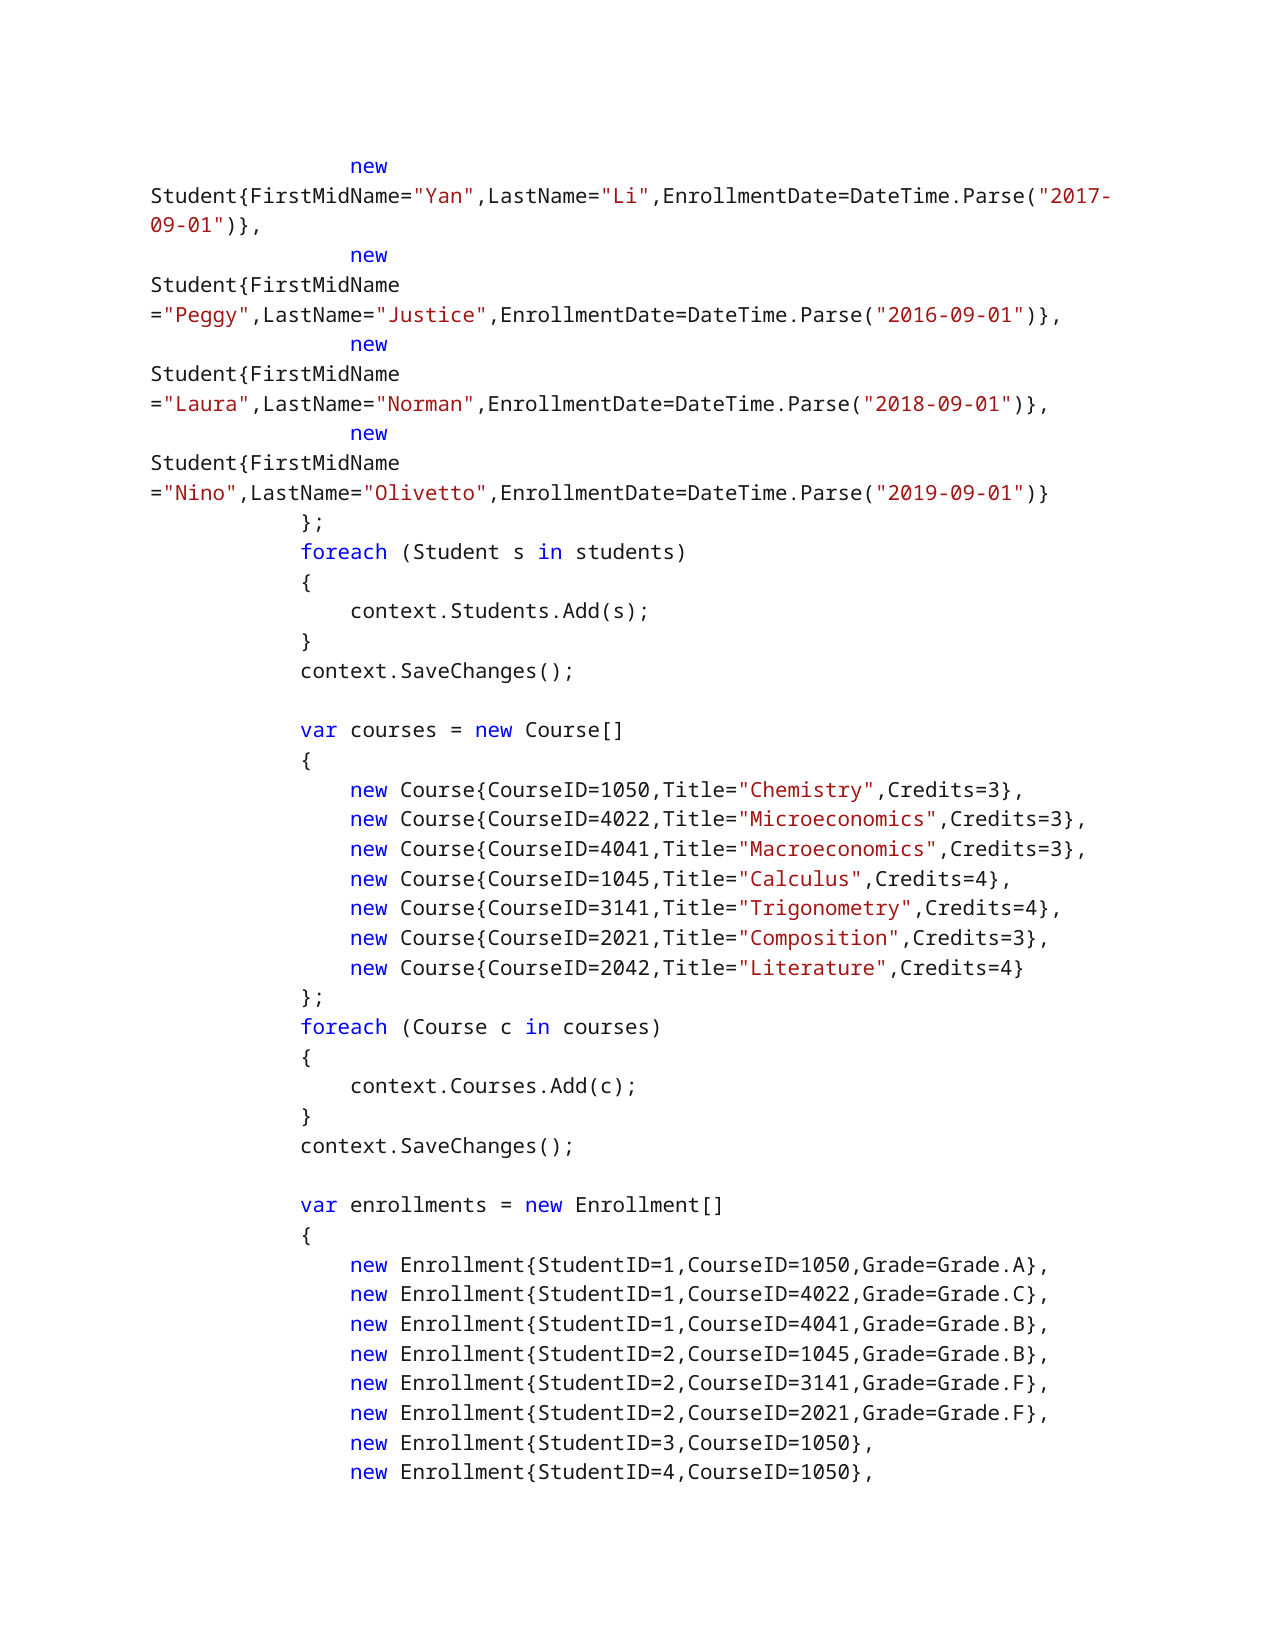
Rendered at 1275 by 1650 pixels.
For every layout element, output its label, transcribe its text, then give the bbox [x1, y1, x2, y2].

text context.Students.Add(s); [150, 595, 1125, 625]
text new Course{CourseID=4041,Title="Macroeconomics",Credits=3}, [150, 833, 1125, 862]
text new Course{CourseID=1045,Title="Calculus",Credits=4}, [150, 862, 1125, 892]
text } [150, 1100, 1125, 1130]
text new Student{FirstMidName="Laura",LastName="Norman",EnrollmentDate=DateTime.Parse("2018-09-01")}, [150, 328, 1125, 417]
text new Enrollment{StudentID=3,CourseID=1050}, [150, 1427, 1125, 1456]
text new Student{FirstMidName="Yan",LastName="Li",EnrollmentDate=DateTime.Parse("2017-09-01")}, [150, 150, 1125, 239]
text new Enrollment{StudentID=2,CourseID=3141,Grade=Grade.F}, [150, 1367, 1125, 1397]
text var courses = new Course[] [150, 714, 1125, 744]
text new Enrollment{StudentID=2,CourseID=2021,Grade=Grade.F}, [150, 1397, 1125, 1427]
text new Course{CourseID=3141,Title="Trigonometry",Credits=4}, [150, 892, 1125, 922]
text foreach (Course c in courses) [150, 1011, 1125, 1041]
text new Student{FirstMidName="Peggy",LastName="Justice",EnrollmentDate=DateTime.Parse("2016-09-01")}, [150, 239, 1125, 328]
text context.Courses.Add(c); [150, 1070, 1125, 1100]
text { [150, 1219, 1125, 1248]
text { [150, 566, 1125, 595]
text { [150, 1041, 1125, 1070]
text context.SaveChanges(); [150, 655, 1125, 684]
text foreach (Student s in students) [150, 536, 1125, 566]
text } [150, 625, 1125, 655]
text context.SaveChanges(); [150, 1130, 1125, 1159]
text new Enrollment{StudentID=1,CourseID=4022,Grade=Grade.C}, [150, 1278, 1125, 1308]
text new Course{CourseID=4022,Title="Microeconomics",Credits=3}, [150, 803, 1125, 833]
text { [150, 744, 1125, 773]
text new Enrollment{StudentID=2,CourseID=1045,Grade=Grade.B}, [150, 1337, 1125, 1367]
text var enrollments = new Enrollment[] [150, 1189, 1125, 1219]
text }; [150, 506, 1125, 536]
text }; [150, 981, 1125, 1011]
text new Enrollment{StudentID=4,CourseID=1050}, [150, 1456, 1125, 1486]
text new Course{CourseID=2042,Title="Literature",Credits=4} [150, 952, 1125, 981]
text new Course{CourseID=1050,Title="Chemistry",Credits=3}, [150, 773, 1125, 803]
text new Enrollment{StudentID=1,CourseID=4041,Grade=Grade.B}, [150, 1308, 1125, 1337]
text new Course{CourseID=2021,Title="Composition",Credits=3}, [150, 922, 1125, 952]
text new Enrollment{StudentID=1,CourseID=1050,Grade=Grade.A}, [150, 1248, 1125, 1278]
text new Student{FirstMidName="Nino",LastName="Olivetto",EnrollmentDate=DateTime.Parse("2019-09-01")} [150, 417, 1125, 506]
